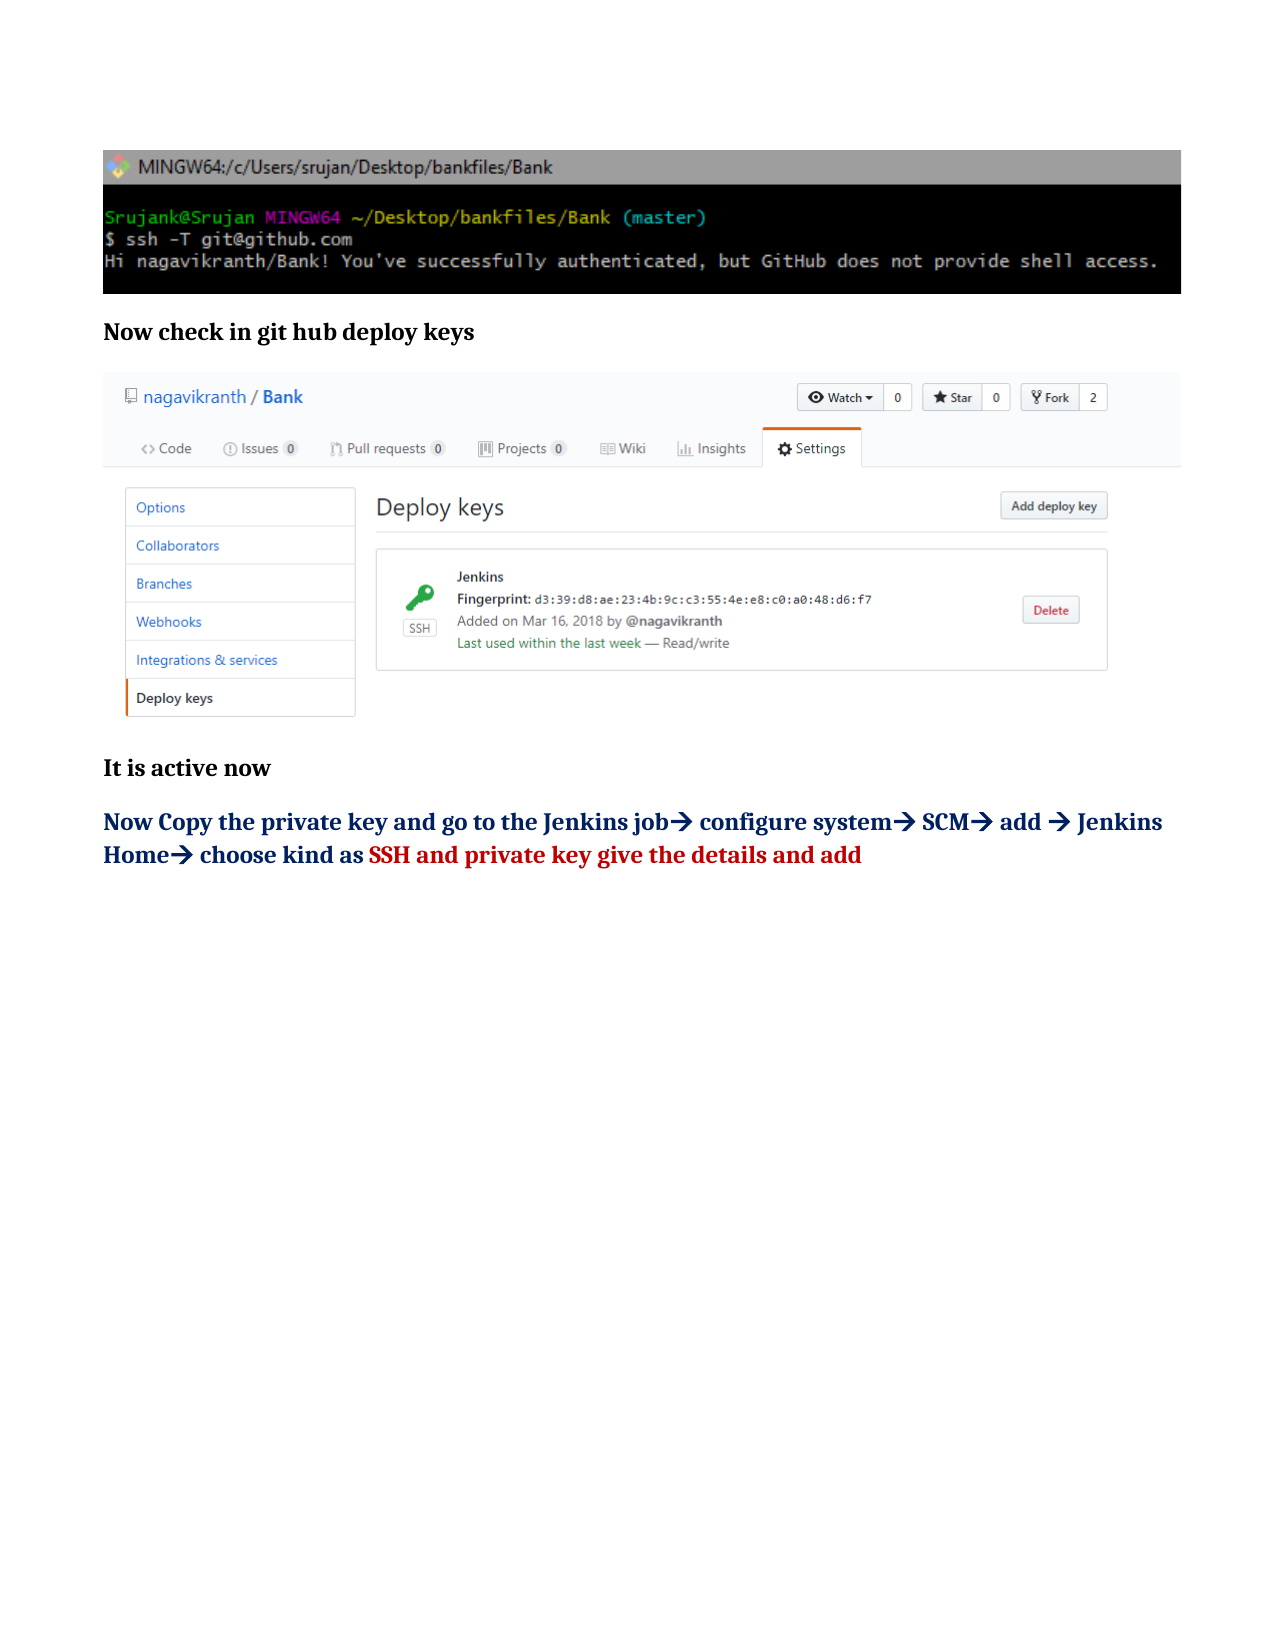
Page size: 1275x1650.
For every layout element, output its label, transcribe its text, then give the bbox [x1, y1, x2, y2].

picture [103, 372, 1182, 730]
text Now Copy the private key and go to the Jenkins job configure system SCM add Jenkins Home choose kind as SSH and private key give the details and add [103, 808, 1228, 870]
picture [103, 150, 1182, 294]
text Now check in git hub deploy keys [103, 318, 1228, 347]
text It is active now [103, 754, 1228, 783]
